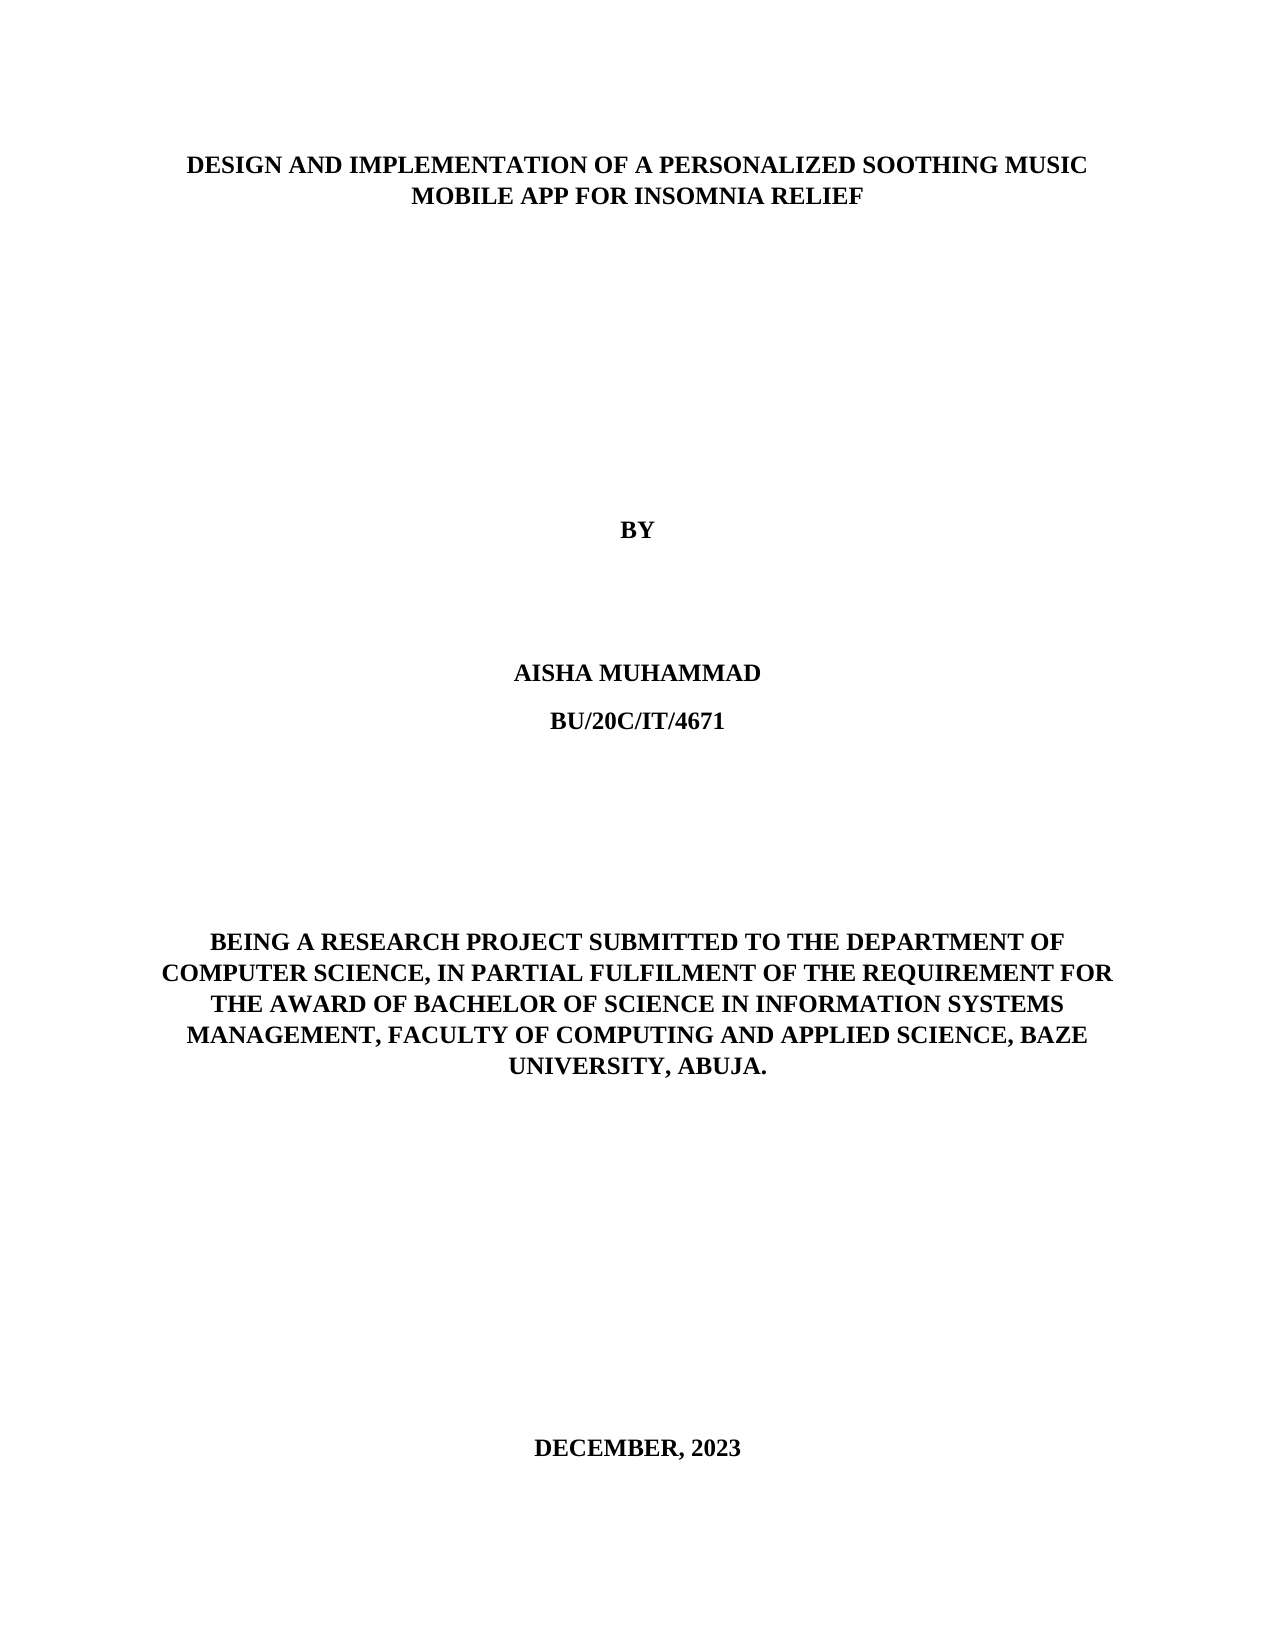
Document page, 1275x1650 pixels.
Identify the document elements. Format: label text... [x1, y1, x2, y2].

text AISHA MUHAMMAD [150, 658, 1125, 687]
text BU/20C/IT/4671 [150, 706, 1125, 765]
text BY [150, 515, 1125, 544]
text DESIGN AND IMPLEMENTATION OF A PERSONALIZED SOOTHING MUSIC MOBILE APP FOR INSOMNIA RELIEF [150, 150, 1125, 210]
text DECEMBER, 2023 [150, 1433, 1125, 1461]
text BEING A RESEARCH PROJECT SUBMITTED TO THE DEPARTMENT OF COMPUTER SCIENCE, IN PARTIAL FULFILMENT OF THE REQUIREMENT FOR THE AWARD OF BACHELOR OF SCIENCE IN INFORMATION SYSTEMS MANAGEMENT, FACULTY OF COMPUTING AND APPLIED SCIENCE, BAZE UNIVERSITY, ABUJA. [150, 927, 1125, 1080]
